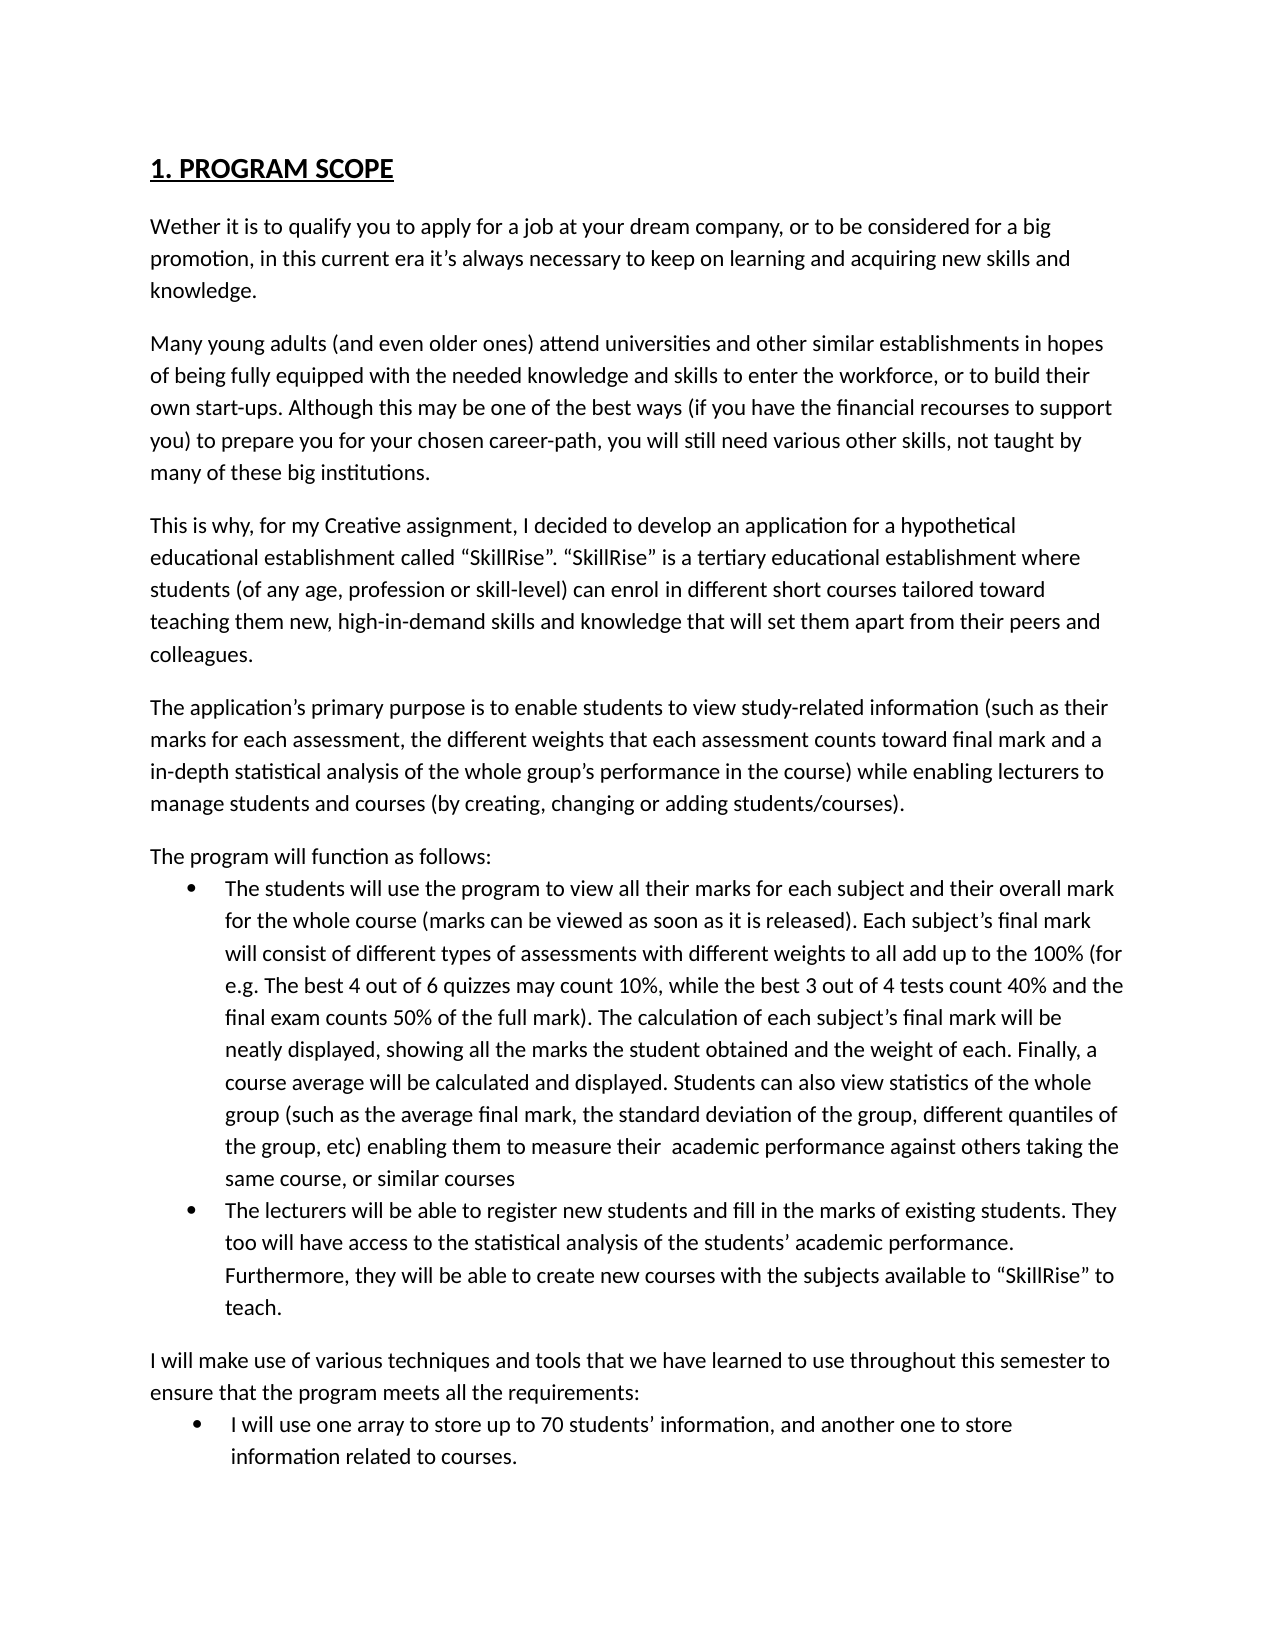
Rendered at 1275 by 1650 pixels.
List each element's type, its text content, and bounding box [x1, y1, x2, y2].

text 1. PROGRAM SCOPE [150, 150, 1125, 186]
text Many young adults (and even older ones) attend universities and other similar establishments in hopes of being fully equipped with the needed knowledge and skills to enter the workforce, or to build their own start-ups. Although this may be one of the best ways (if you have the financial recourses to support you) to prepare you for your chosen career-path, you will still need various other skills, not taught by many of these big institutions. [150, 329, 1125, 486]
text The program will function as follows: [150, 842, 1125, 870]
text The application’s primary purpose is to enable students to view study-related information (such as their marks for each assessment, the different weights that each assessment counts toward final mark and a in-depth statistical analysis of the whole group’s performance in the course) while enabling lecturers to manage students and courses (by creating, changing or adding students/courses). [150, 693, 1125, 817]
text This is why, for my Creative assignment, I decided to develop an application for a hypothetical educational establishment called “SkillRise”. “SkillRise” is a tertiary educational establishment where students (of any age, profession or skill-level) can enrol in different short courses tailored toward teaching them new, high-in-demand skills and knowledge that will set them apart from their peers and colleagues. [150, 511, 1125, 668]
list I will use one array to store up to 70 students’ information, and another one to store information related to courses. [193, 1410, 1125, 1471]
list The lecturers will be able to register new students and fill in the marks of existing students. They too will have access to the statistical analysis of the students’ academic performance. Furthermore, they will be able to create new courses with the subjects available to “SkillRise” to teach. [187, 1196, 1125, 1321]
text Wether it is to qualify you to apply for a job at your dream company, or to be considered for a big promotion, in this current era it’s always necessary to keep on learning and acquiring new skills and knowledge. [150, 212, 1125, 304]
list The students will use the program to view all their marks for each subject and their overall mark for the whole course (marks can be viewed as soon as it is released). Each subject’s final mark will consist of different types of assessments with different weights to all add up to the 100% (for e.g. The best 4 out of 6 quizzes may count 10%, while the best 3 out of 4 tests count 40% and the final exam counts 50% of the full mark). The calculation of each subject’s final mark will be neatly displayed, showing all the marks the student obtained and the weight of each. Finally, a course average will be calculated and displayed. Students can also view statistics of the whole group (such as the average final mark, the standard deviation of the group, different quantiles of the group, etc) enabling them to measure their academic performance against others taking the same course, or similar courses [187, 874, 1125, 1192]
text I will make use of various techniques and tools that we have learned to use throughout this semester to ensure that the program meets all the requirements: [150, 1346, 1125, 1406]
